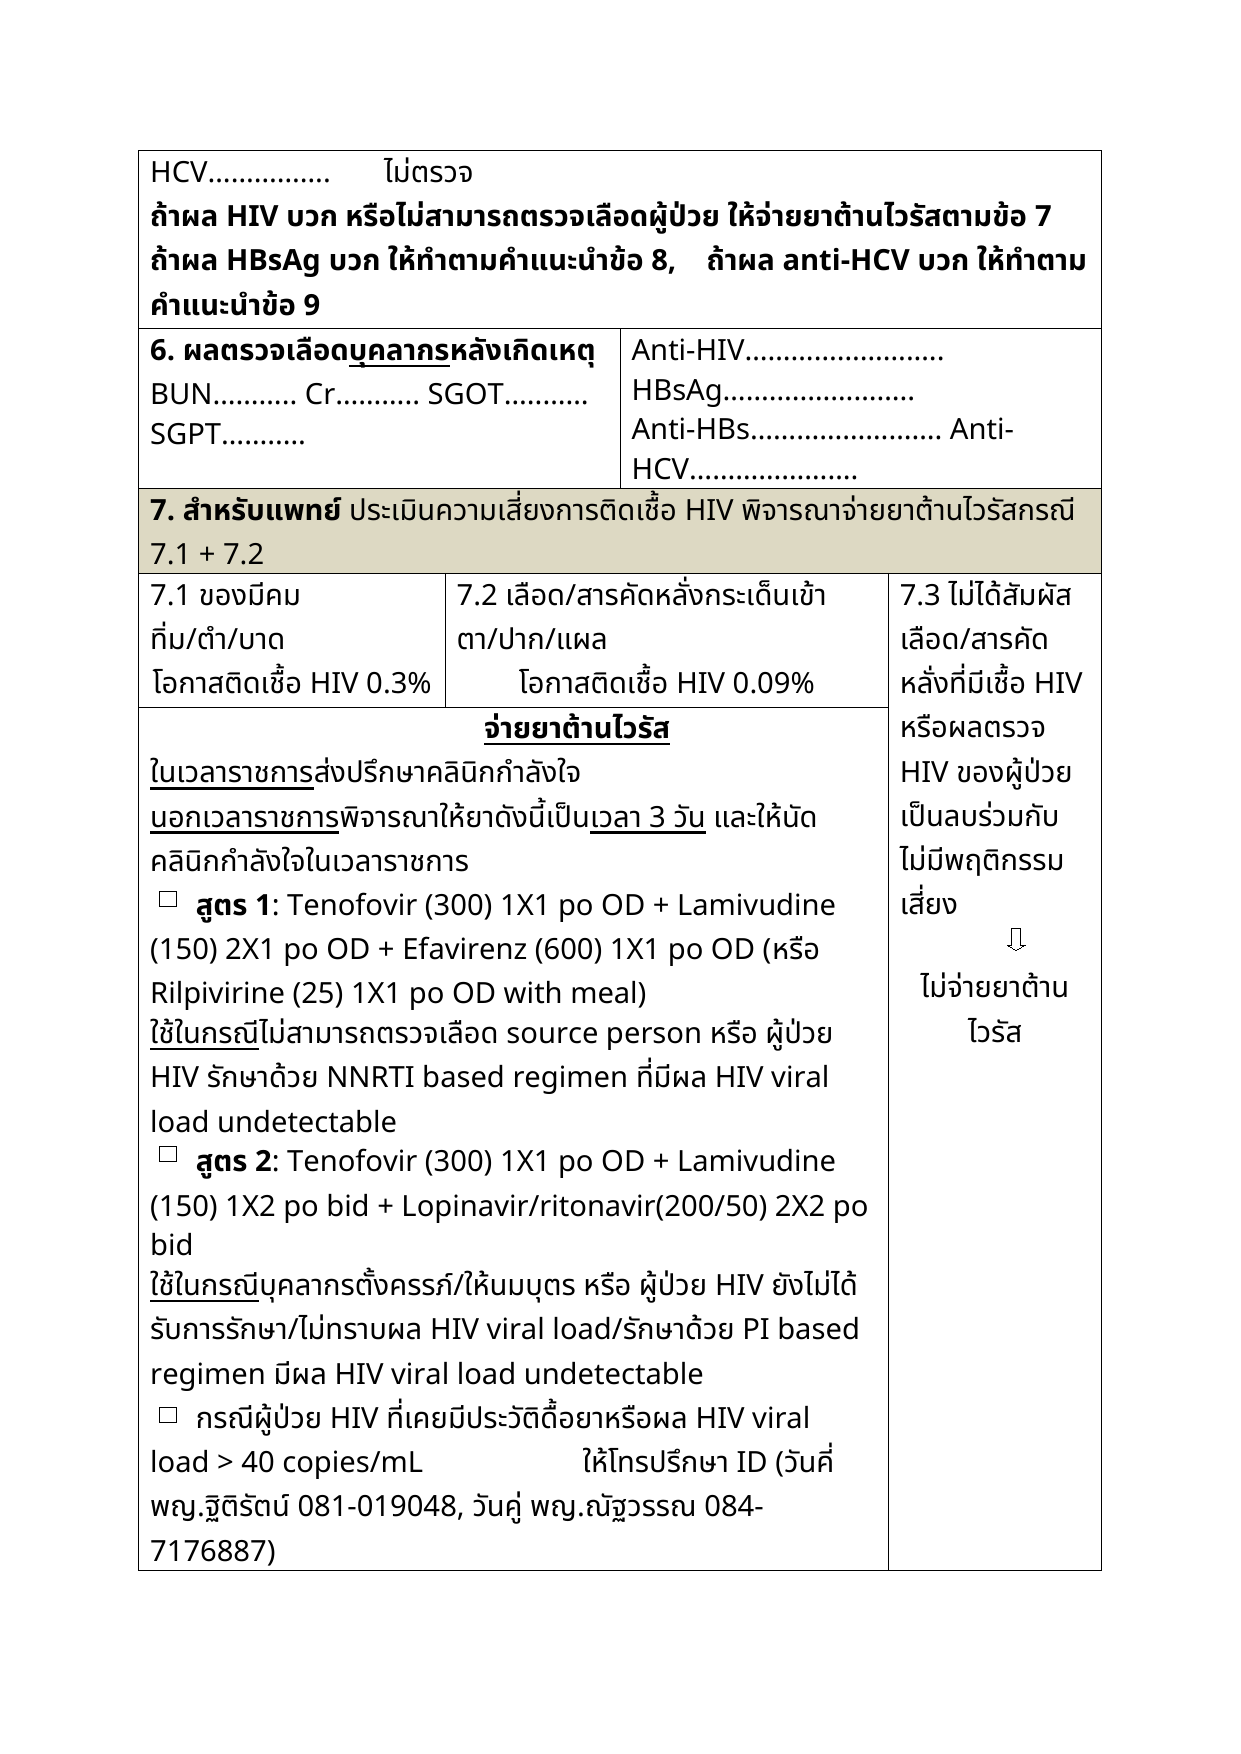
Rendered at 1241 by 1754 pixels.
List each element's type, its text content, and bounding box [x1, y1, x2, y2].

table_cell 7.3 ไม่ได้สัมผัสเลือด/สารคัดหลั่งที่มีเชื้อ HIV หรือผลตรวจ HIV ของผู้ป่วยเป็นลบร่วมกับไม่มีพฤติกรรมเสี่ยง ไม่จ่ายยาต้านไวรัส [889, 574, 1101, 1570]
table_cell 7.2 เลือด/สารคัดหลั่งกระเด็นเข้าตา/ปาก/แผล โอกาสติดเชื้อ HIV 0.09% [446, 574, 888, 707]
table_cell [139, 151, 1101, 328]
table_cell Anti-HIV………………….…. HBsAg………..………….. Anti-HBs……………………. Anti-HCV…………………. [621, 329, 1101, 488]
table_cell 7. สำหรับแพทย์ ประเมินความเสี่ยงการติดเชื้อ HIV พิจารณาจ่ายยาต้านไวรัสกรณี 7.1 + 7.2 [139, 489, 1101, 573]
table_cell 7.1 ของมีคมทิ่ม/ตำ/บาด โอกาสติดเชื้อ HIV 0.3% [139, 574, 445, 707]
table_cell 6. ผลตรวจเลือดบุคลากรหลังเกิดเหตุ BUN……….. Cr……….. SGOT…..…… SGPT……..… [139, 329, 620, 488]
table_cell จ่ายยาต้านไวรัส ในเวลาราชการส่งปรึกษาคลินิกกำลังใจ นอกเวลาราชการพิจารณาให้ยาดังนี้เป็นเวลา 3 วัน และให้นัดคลินิกกำลังใจในเวลาราชการ สูตร 1: Tenofovir (300) 1X1 po OD + Lamivudine (150) 2X1 po OD + Efavirenz (600) 1X1 po OD (หรือ Rilpivirine (25) 1X1 po OD with meal) ใช้ในกรณีไม่สามารถตรวจเลือด source person หรือ ผู้ป่วย HIV รักษาด้วย NNRTI based regimen ที่มีผล HIV viral load undetectable สูตร 2: Tenofovir (300) 1X1 po OD + Lamivudine (150) 1X2 po bid + Lopinavir/ritonavir(200/50) 2X2 po bid ใช้ในกรณีบุคลากรตั้งครรภ์/ให้นมบุตร หรือ ผู้ป่วย HIV ยังไม่ได้รับการรักษา/ไม่ทราบผล HIV viral load/รักษาด้วย PI based regimen มีผล HIV viral load undetectable กรณีผู้ป่วย HIV ที่เคยมีประวัติดื้อยาหรือผล HIV viral load > 40 copies/mL ให้โทรปรึกษา ID (วันคี่ พญ.ฐิติรัตน์ 081-019048, วันคู่ พญ.ณัฐวรรณ 084-7176887) [139, 708, 888, 1570]
